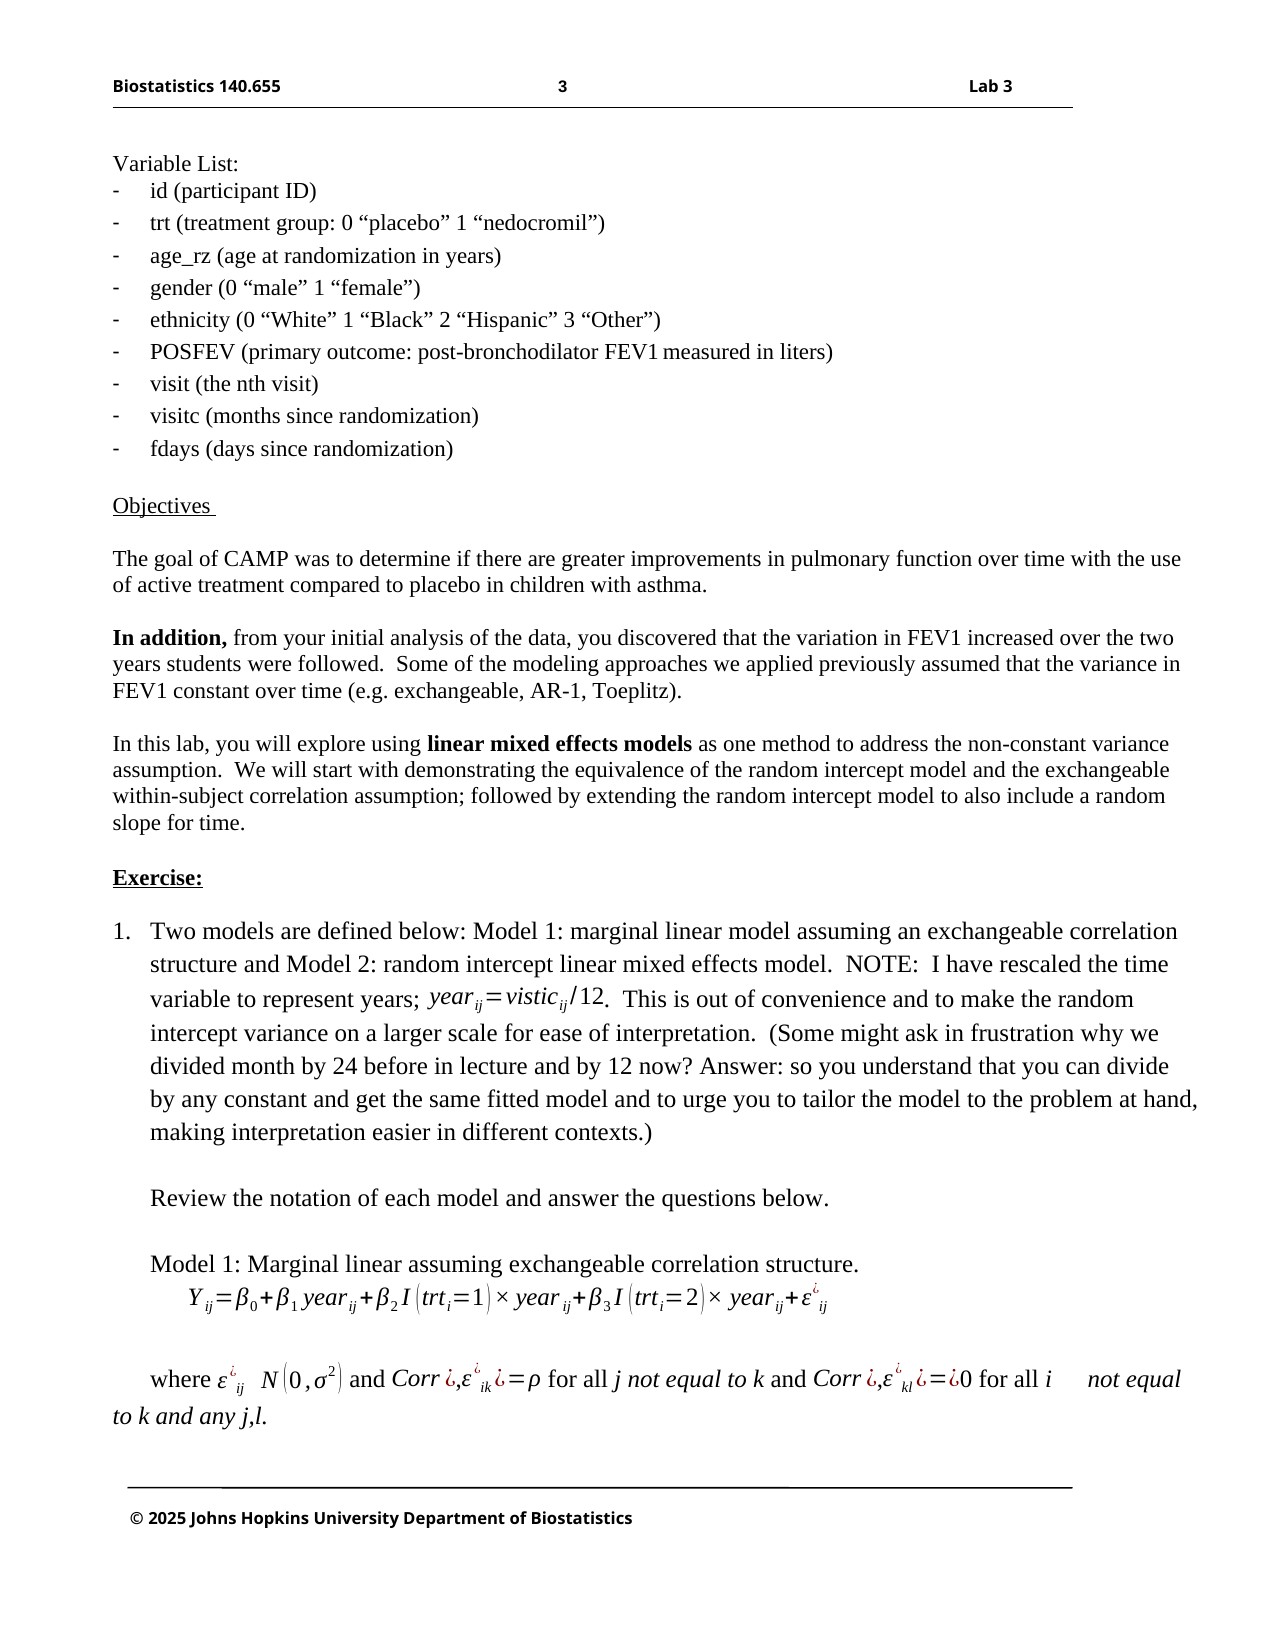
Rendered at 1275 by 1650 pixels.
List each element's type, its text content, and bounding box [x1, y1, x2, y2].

list POSFEV (primary outcome: post-bronchodilator FEV1 measured in liters) [112, 337, 1162, 365]
list Objectives [75, 492, 1200, 519]
list In this lab, you will explore using linear mixed effects models as one method to address the non-constant variance assumption. We will start with demonstrating the equivalence of the random intercept model and the exchangeable within-subject correlation assumption; followed by extending the random intercept model to also include a random slope for time. [112, 729, 1200, 835]
list visit (the nth visit) [112, 369, 1162, 397]
list Two models are defined below: Model 1: marginal linear model assuming an exchangeable correlation structure and Model 2: random intercept linear mixed effects model. NOTE: I have rescaled the time variable to represent years; . This is out of convenience and to make the random intercept variance on a larger scale for ease of interpretation. (Some might ask in frustration why we divided month by 24 before in lecture and by 12 now? Answer: so you understand that you can divide by any constant and get the same fitted model and to urge you to tailor the model to the problem at hand, making interpretation easier in different contexts.) [112, 916, 1200, 1146]
list The goal of CAMP was to determine if there are greater improvements in pulmonary function over time with the use of active treatment compared to placebo in children with asthma. [112, 545, 1200, 598]
text Review the notation of each model and answer the questions below. [112, 1183, 1200, 1212]
text where and , for all j not equal to k and ,0 for all i not equal to k and any j,l. [112, 1360, 1200, 1430]
list visitc (months since randomization) [112, 402, 1162, 430]
list age_rz (age at randomization in years) [112, 241, 1162, 269]
list fdays (days since randomization) [112, 434, 1162, 462]
list gender (0 “male” 1 “female”) [112, 273, 1162, 301]
list In addition, from your initial analysis of the data, you discovered that the variation in FEV1 increased over the two years students were followed. Some of the modeling approaches we applied previously assumed that the variance in FEV1 constant over time (e.g. exchangeable, AR-1, Toeplitz). [112, 624, 1200, 703]
list trt (treatment group: 0 “placebo” 1 “nedocromil”) [112, 208, 1162, 237]
text Variable List: [112, 150, 1200, 176]
text Model 1: Marginal linear assuming exchangeable correlation structure. [150, 1249, 1200, 1278]
list id (participant ID) [112, 176, 1162, 204]
text Exercise: [112, 864, 1162, 890]
list ethnicity (0 “White” 1 “Black” 2 “Hispanic” 3 “Other”) [112, 305, 1162, 333]
